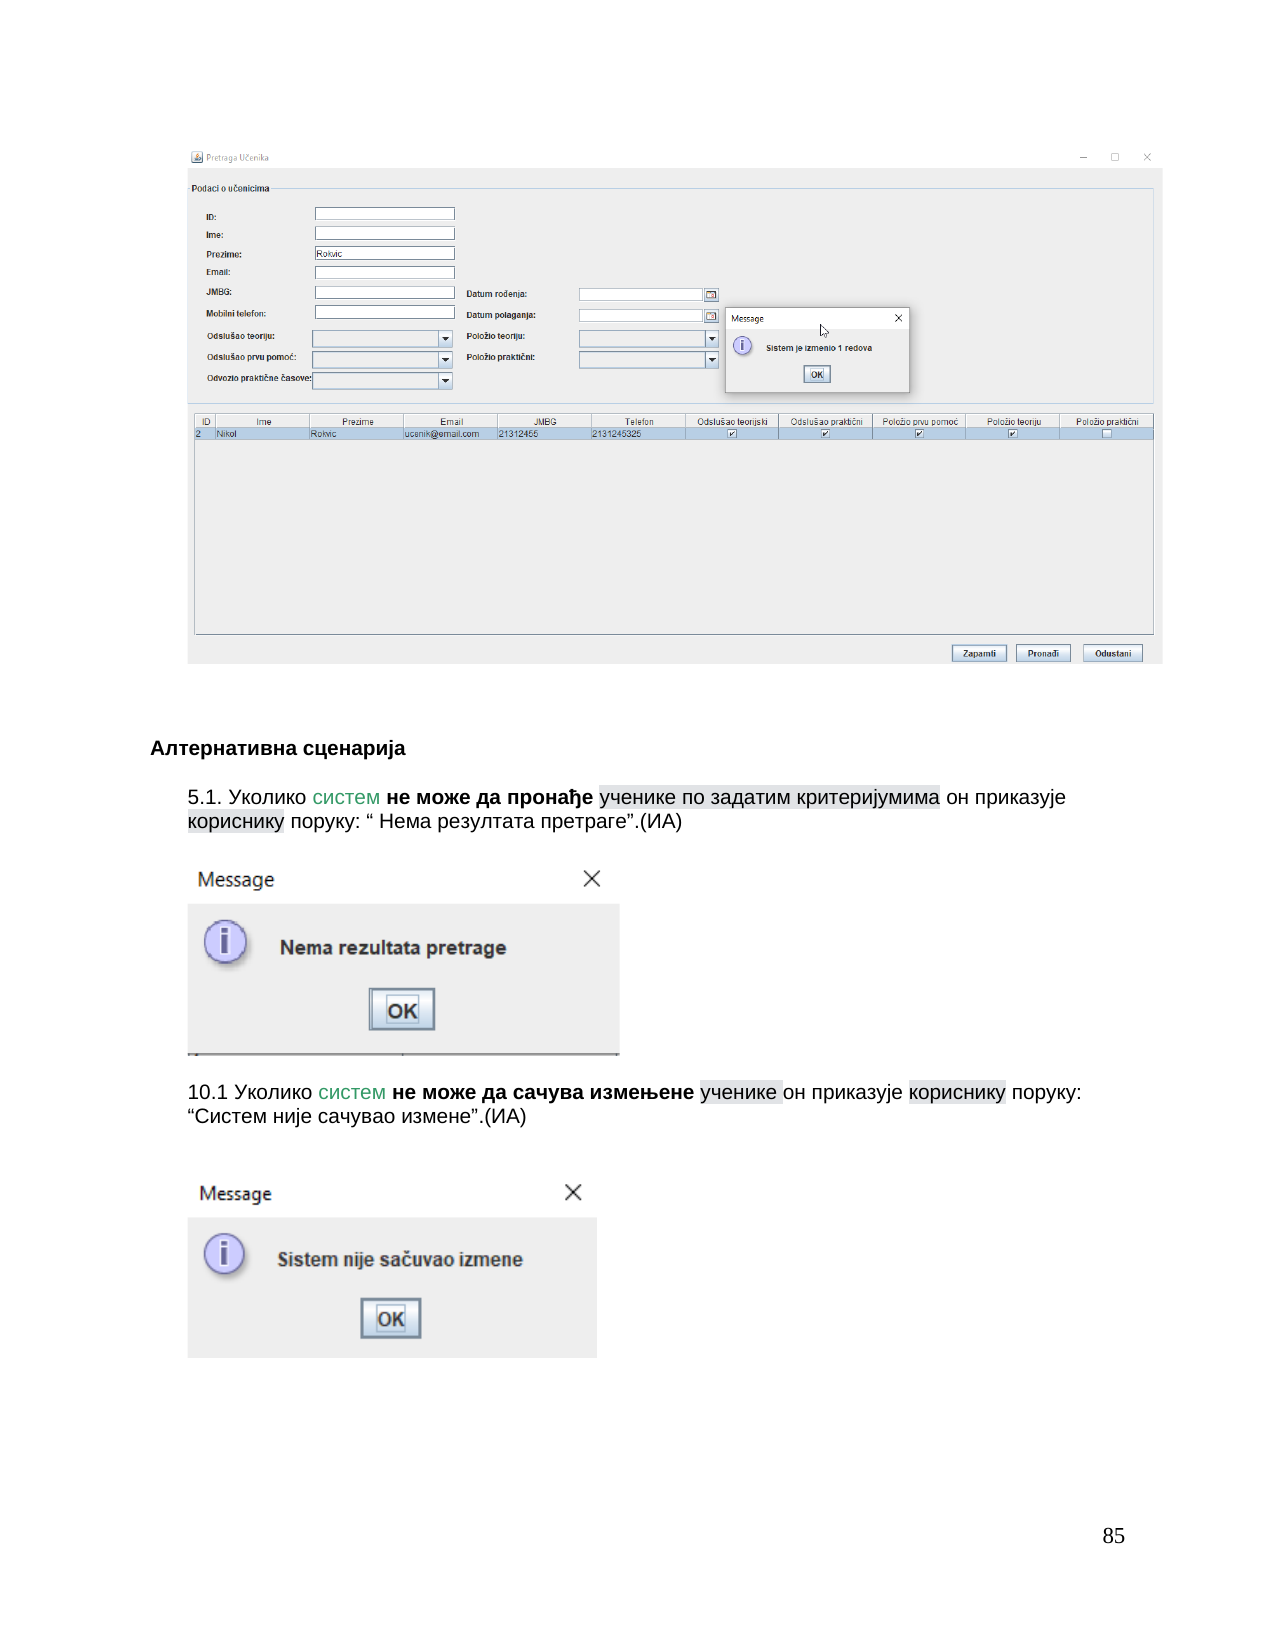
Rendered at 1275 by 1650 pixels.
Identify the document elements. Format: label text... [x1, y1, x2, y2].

picture [187, 150, 1163, 664]
text Алтернативна сценарија [150, 736, 1125, 759]
picture [187, 1172, 597, 1358]
text 5.1. Уколико систем не може да пронађе ученикe по задатим критеријумима он приказује кориснику поруку: “ Нема резултата претраге”.(ИА) [187, 785, 1125, 833]
picture [187, 857, 620, 1056]
text 10.1 Уколико систем не може да сачува измењене ученикe он приказује кориснику поруку: “Систем није сачувао измене”.(ИА) [187, 1080, 1125, 1128]
